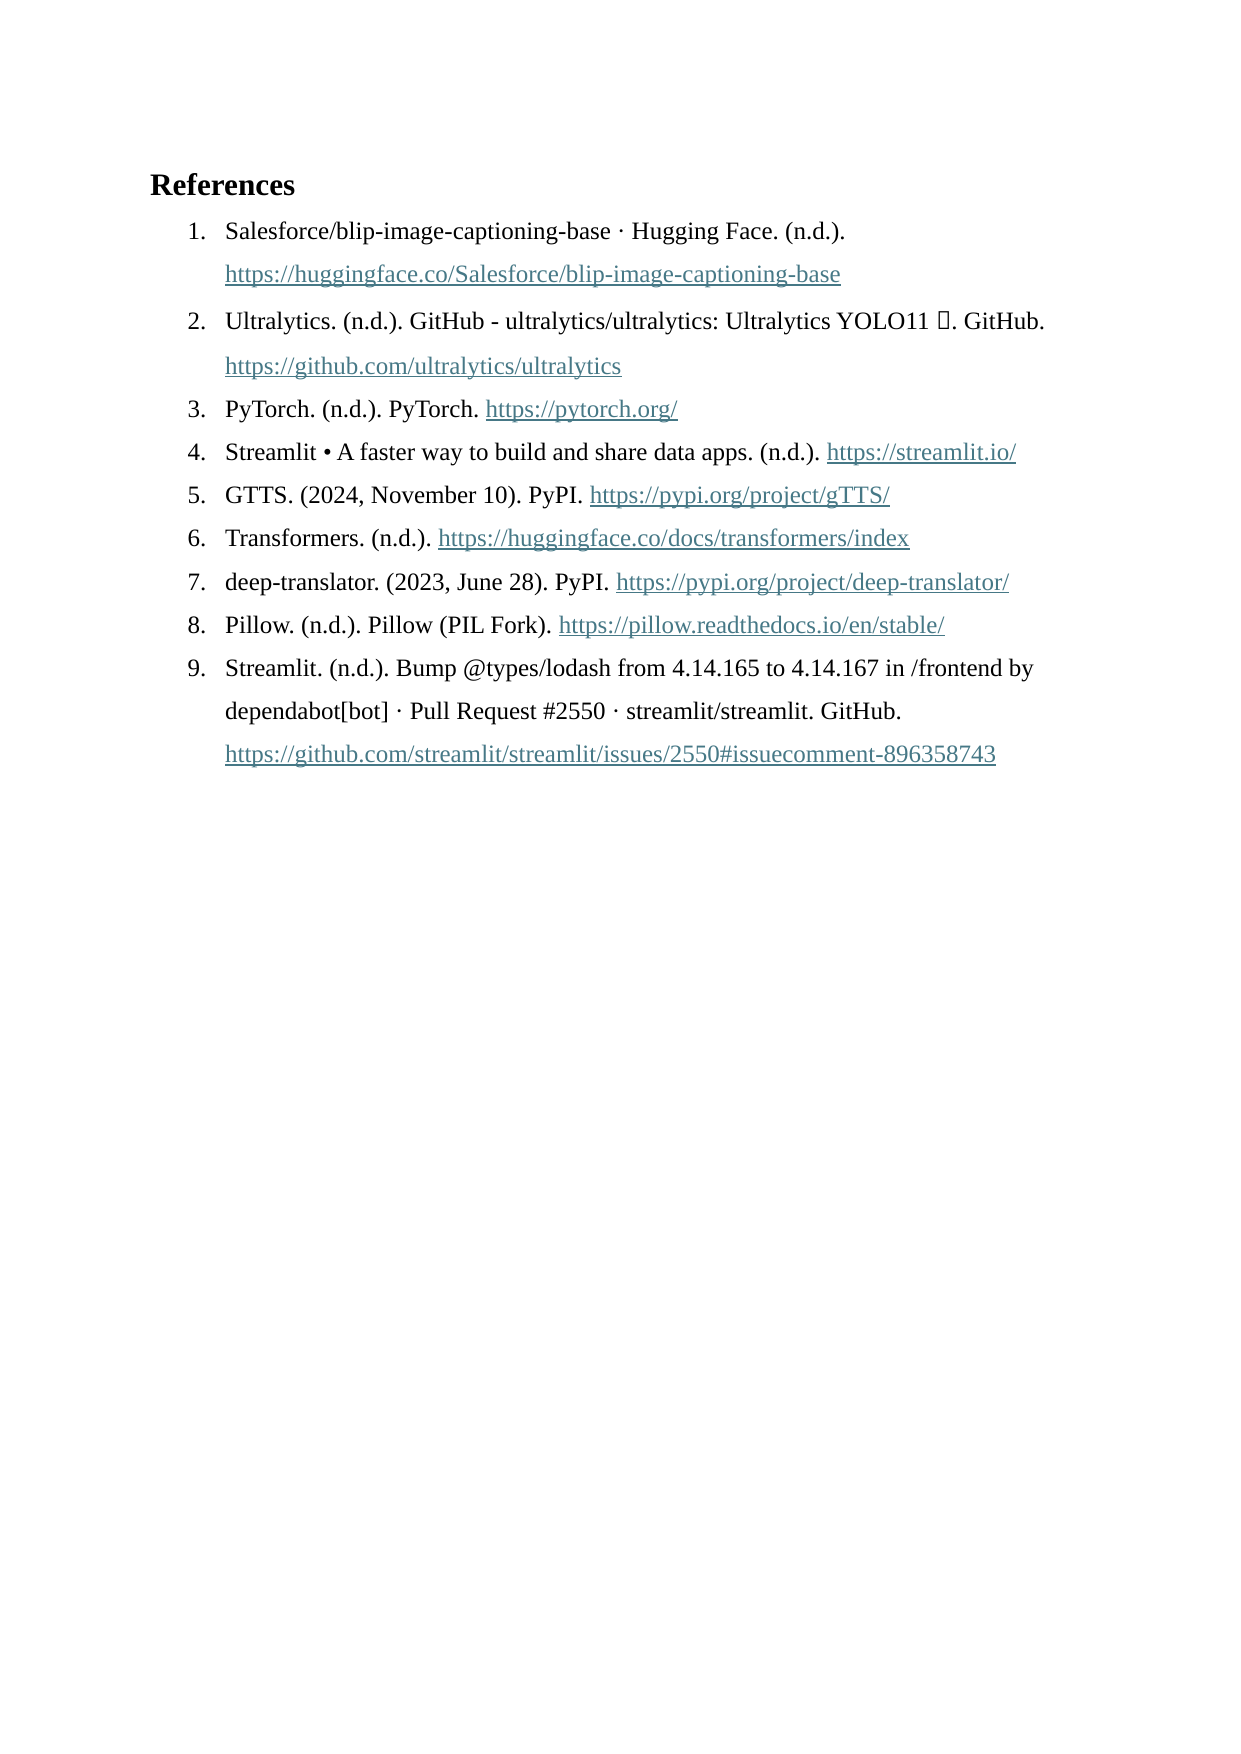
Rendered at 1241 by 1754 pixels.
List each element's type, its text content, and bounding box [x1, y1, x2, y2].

list Salesforce/blip-image-captioning-base · Hugging Face. (n.d.). https://huggingface.co/Salesforce/blip-image-captioning-base [187, 216, 1090, 288]
list Streamlit. (n.d.). Bump @types/lodash from 4.14.165 to 4.14.167 in /frontend by dependabot[bot] · Pull Request #2550 · streamlit/streamlit. GitHub. https://github.com/streamlit/streamlit/issues/2550#issuecomment-896358743 [187, 653, 1090, 768]
list References [150, 167, 1090, 203]
list PyTorch. (n.d.). PyTorch. https://pytorch.org/ [187, 394, 1090, 423]
list Streamlit • A faster way to build and share data apps. (n.d.). https://streamlit.io/ [187, 437, 1090, 466]
list Pillow. (n.d.). Pillow (PIL Fork). https://pillow.readthedocs.io/en/stable/ [187, 610, 1090, 638]
list GTTS. (2024, November 10). PyPI. https://pypi.org/project/gTTS/ [187, 480, 1090, 509]
list Ultralytics. (n.d.). GitHub - ultralytics/ultralytics: Ultralytics YOLO11 🚀. GitHub. https://github.com/ultralytics/ultralytics [187, 302, 1090, 380]
list Transformers. (n.d.). https://huggingface.co/docs/transformers/index [187, 523, 1090, 552]
list deep-translator. (2023, June 28). PyPI. https://pypi.org/project/deep-translator/ [187, 567, 1090, 595]
